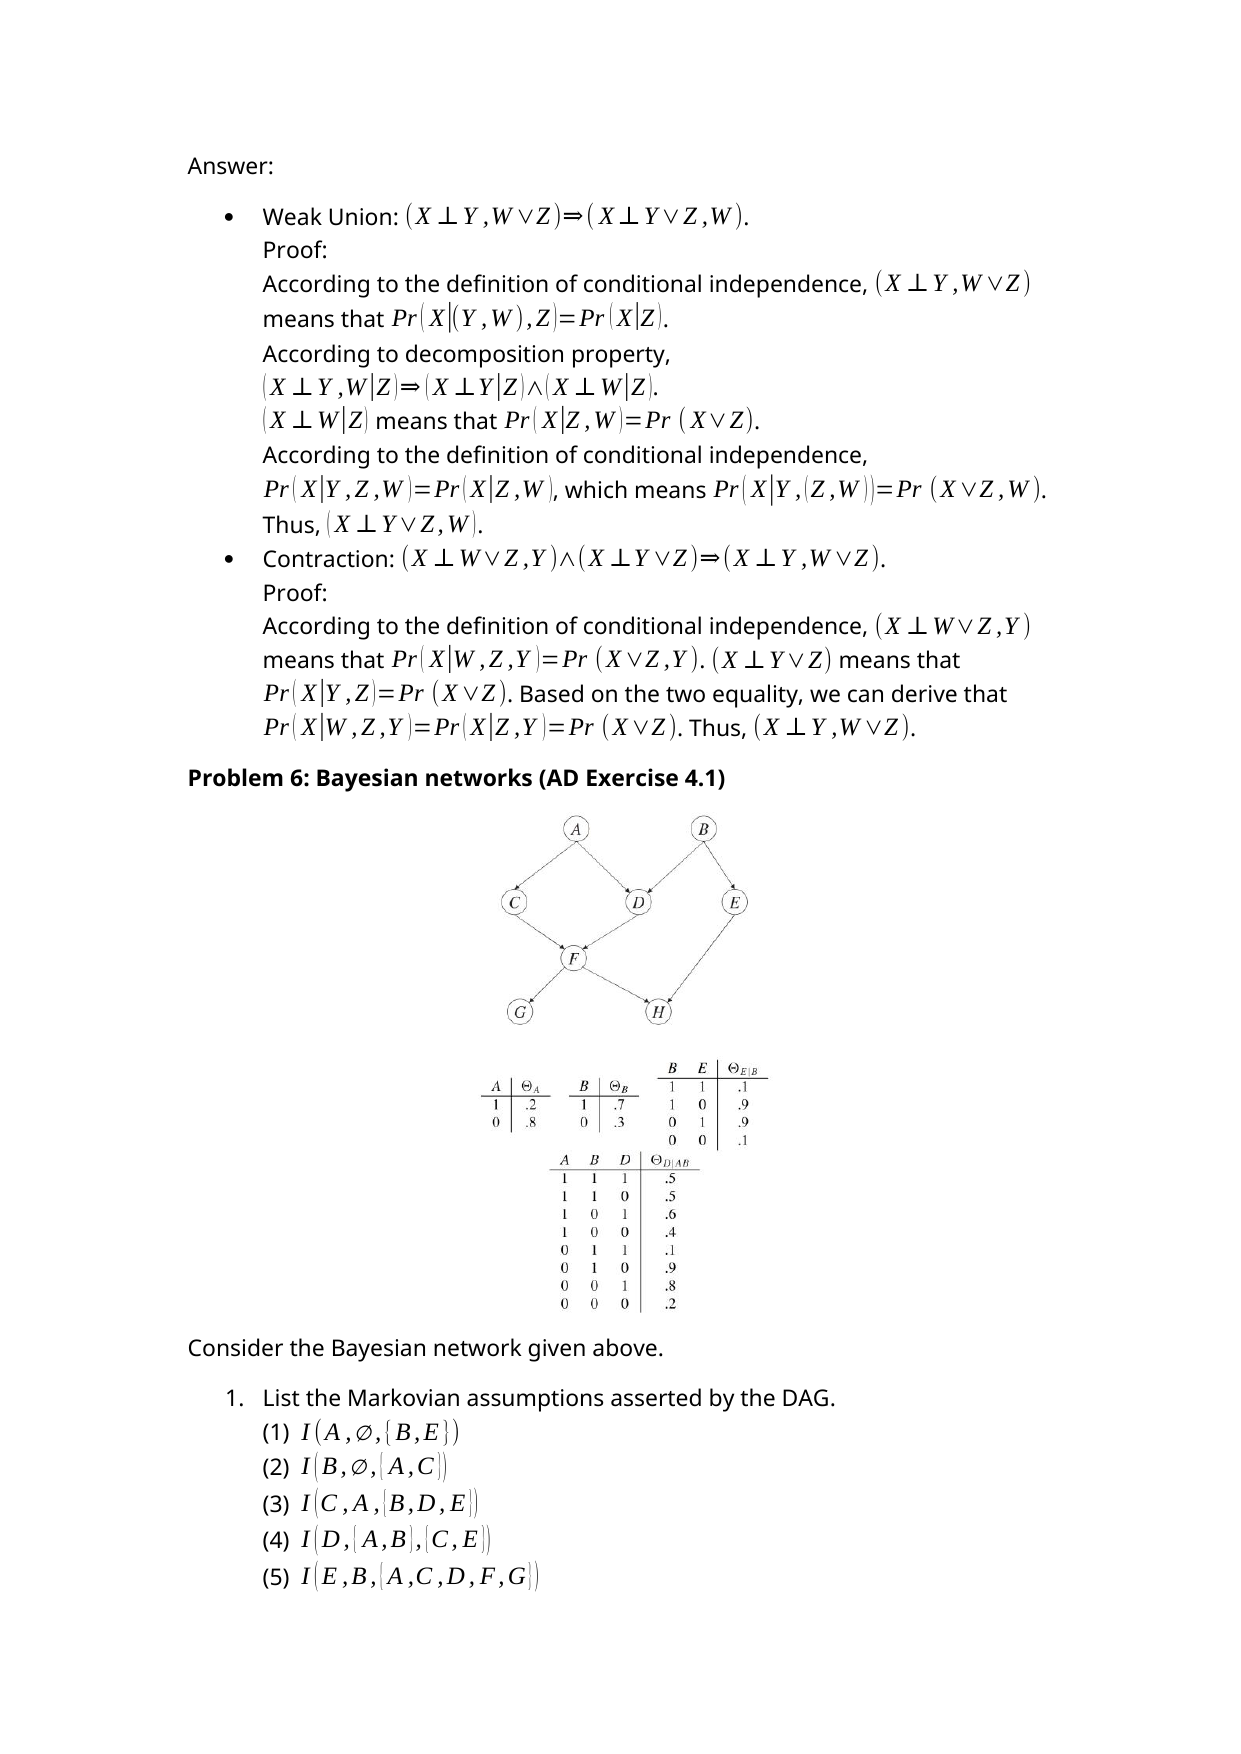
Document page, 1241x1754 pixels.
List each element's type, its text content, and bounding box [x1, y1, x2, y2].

list List the Markovian assumptions asserted by the DAG. [225, 1382, 1053, 1413]
list According to the definition of conditional independence, means that . [262, 268, 1053, 335]
list According to the definition of conditional independence, means that . means that . Based on the two equality, we can derive that . Thus, . [262, 610, 1053, 743]
list means that . [262, 405, 1053, 436]
list Weak Union: . [225, 200, 1053, 232]
list According to the definition of conditional independence, , which means . Thus, . [262, 439, 1053, 540]
text Consider the Bayesian network given above. [187, 1332, 1053, 1363]
list Proof: [262, 234, 1053, 265]
list According to decomposition property, . [262, 337, 1053, 402]
text Problem 6: Bayesian networks (AD Exercise 4.1) [187, 762, 1053, 793]
list Proof: [262, 576, 1053, 608]
text Answer: [187, 150, 1053, 181]
picture [465, 812, 775, 1313]
list Contraction: . [225, 543, 1053, 574]
